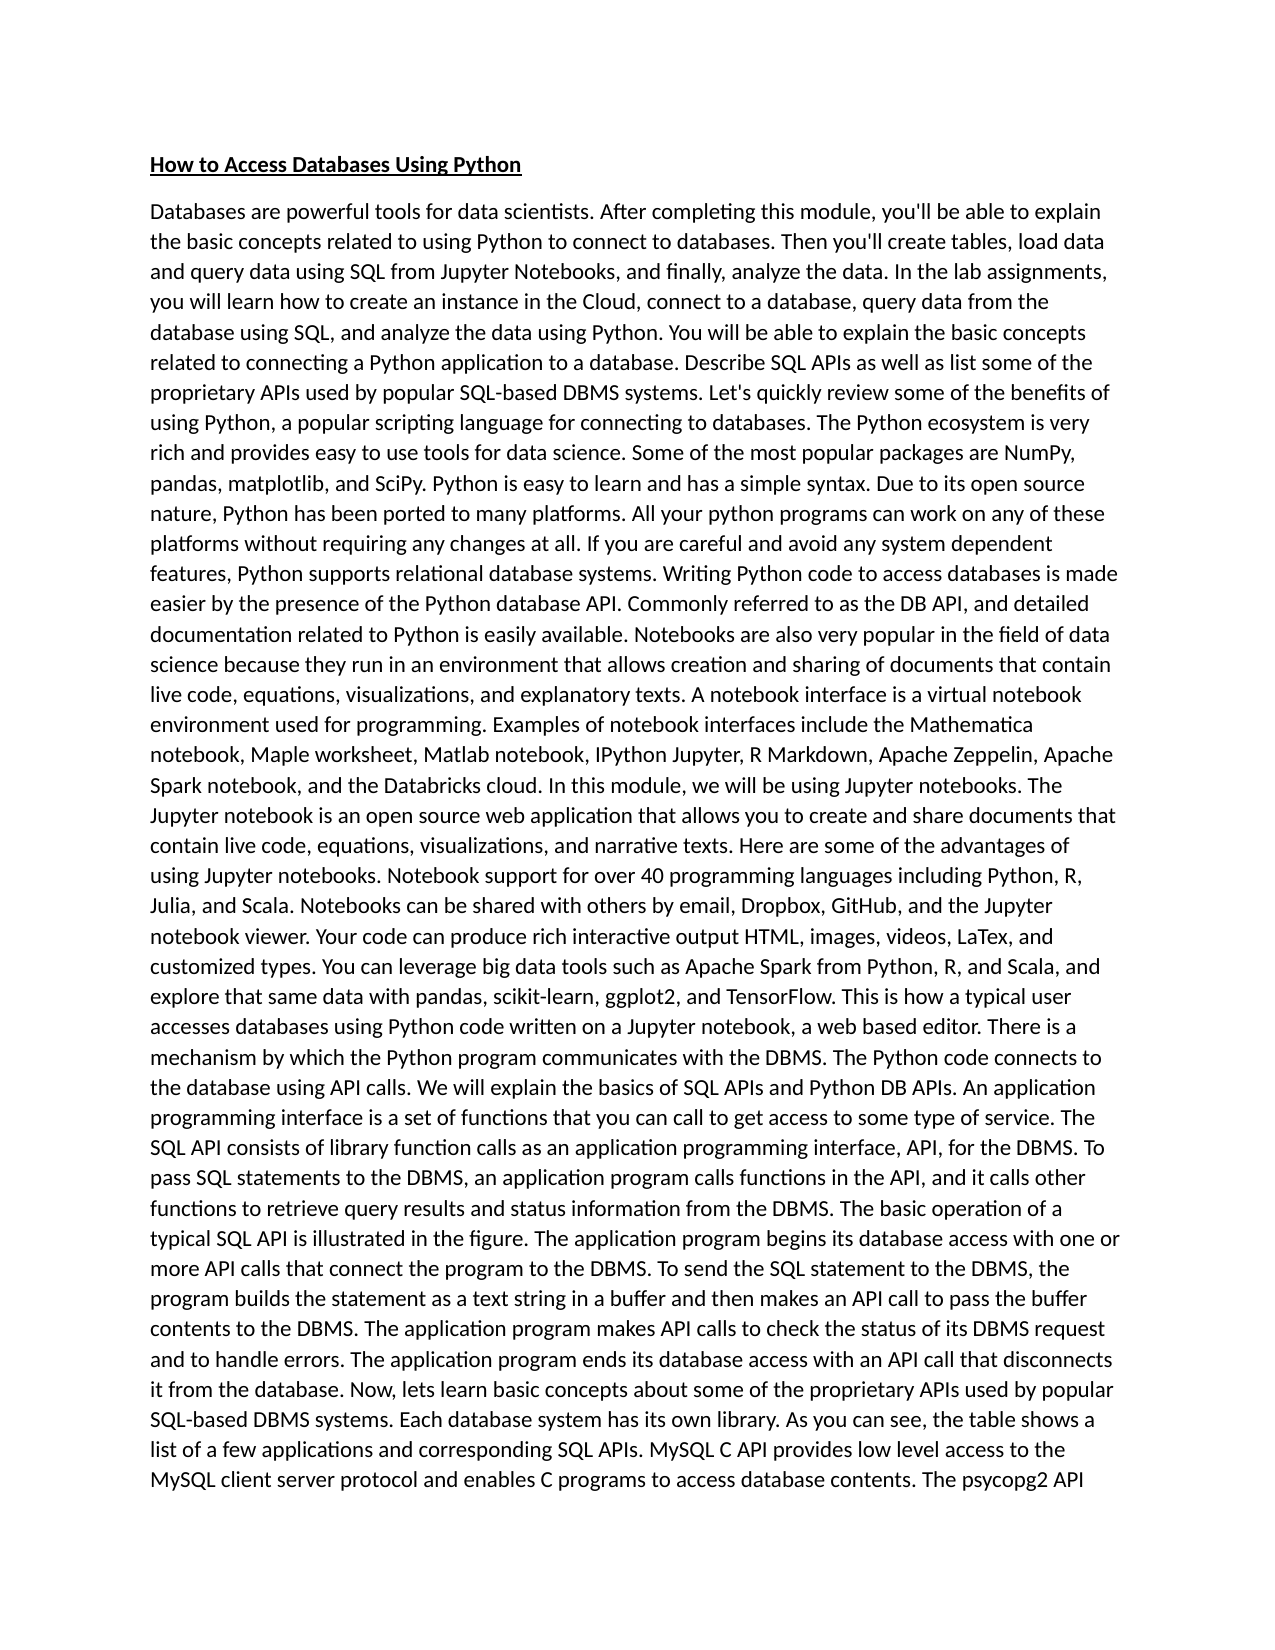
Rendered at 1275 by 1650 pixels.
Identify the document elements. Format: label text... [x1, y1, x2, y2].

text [150, 197, 1125, 1494]
text How to Access Databases Using Python [150, 150, 1125, 178]
